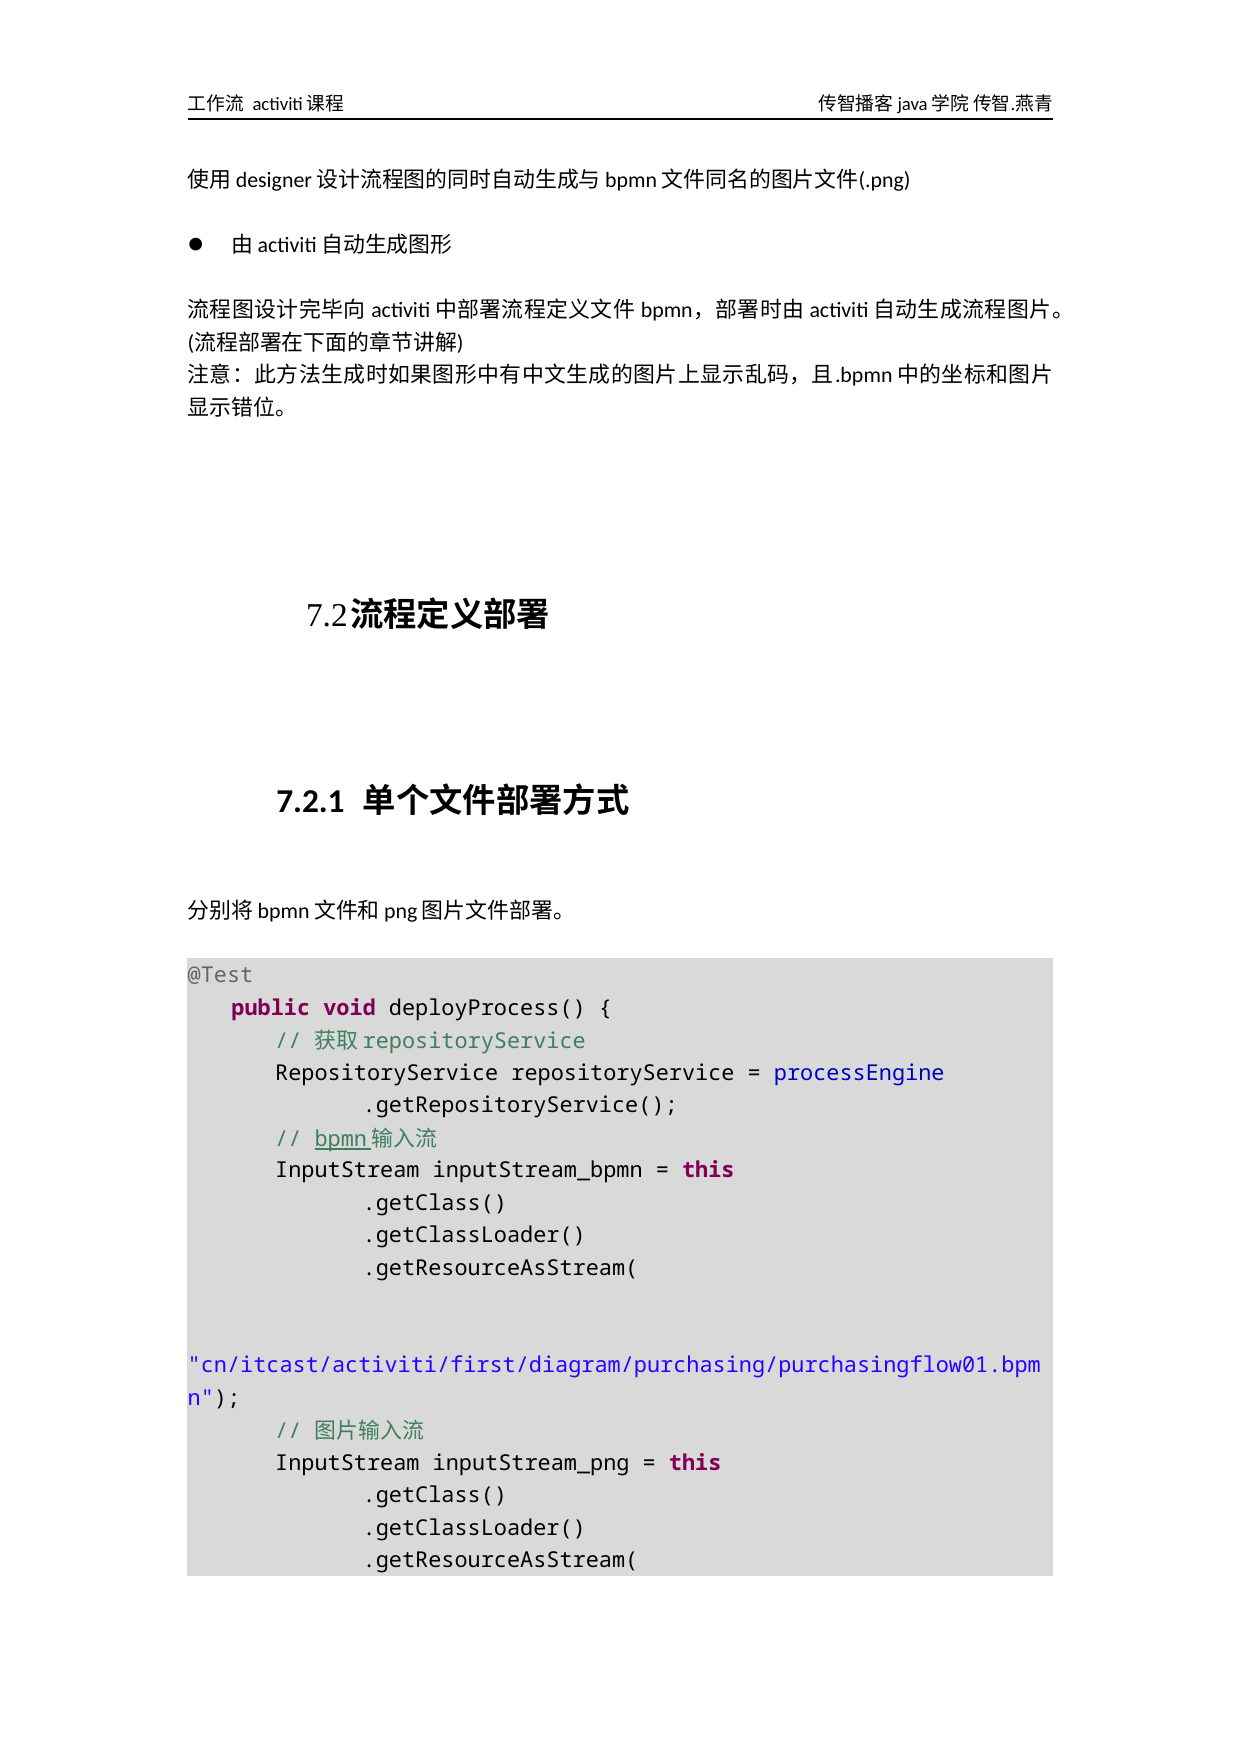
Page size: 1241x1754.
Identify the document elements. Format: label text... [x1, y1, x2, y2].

subtitle 流程定义部署 [306, 579, 1053, 644]
subtitle 单个文件部署方式 [276, 766, 1053, 831]
text .getClassLoader() [187, 1218, 1053, 1251]
text .getClassLoader() [187, 1511, 1053, 1543]
text .getClass() [187, 1186, 1053, 1218]
text .getResourceAsStream( [187, 1543, 1053, 1576]
text "cn/itcast/activiti/first/diagram/purchasing/purchasingflow01.bpmn"); [187, 1283, 1053, 1413]
text 流程图设计完毕向activiti中部署流程定义文件bpmn，部署时由activiti自动生成流程图片。(流程部署在下面的章节讲解) [187, 292, 1053, 357]
text // bpmn输入流 [187, 1121, 1053, 1153]
text RepositoryService repositoryService = processEngine [187, 1056, 1053, 1088]
text .getClass() [187, 1478, 1053, 1511]
text // 图片输入流 [187, 1413, 1053, 1446]
text .getResourceAsStream( [187, 1251, 1053, 1283]
text 分别将bpmn文件和png图片文件部署。 [187, 893, 1053, 926]
text // 获取repositoryService [187, 1023, 1053, 1056]
text @Test [187, 958, 1053, 991]
text 使用designer设计流程图的同时自动生成与bpmn文件同名的图片文件(.png) [187, 162, 1053, 194]
text .getRepositoryService(); [187, 1088, 1053, 1121]
list 由activiti自动生成图形 [187, 227, 1053, 259]
text InputStream inputStream_bpmn = this [187, 1153, 1053, 1186]
text 注意：此方法生成时如果图形中有中文生成的图片上显示乱码，且.bpmn中的坐标和图片显示错位。 [187, 357, 1053, 422]
text public void deployProcess() { [187, 991, 1053, 1023]
text InputStream inputStream_png = this [187, 1446, 1053, 1478]
